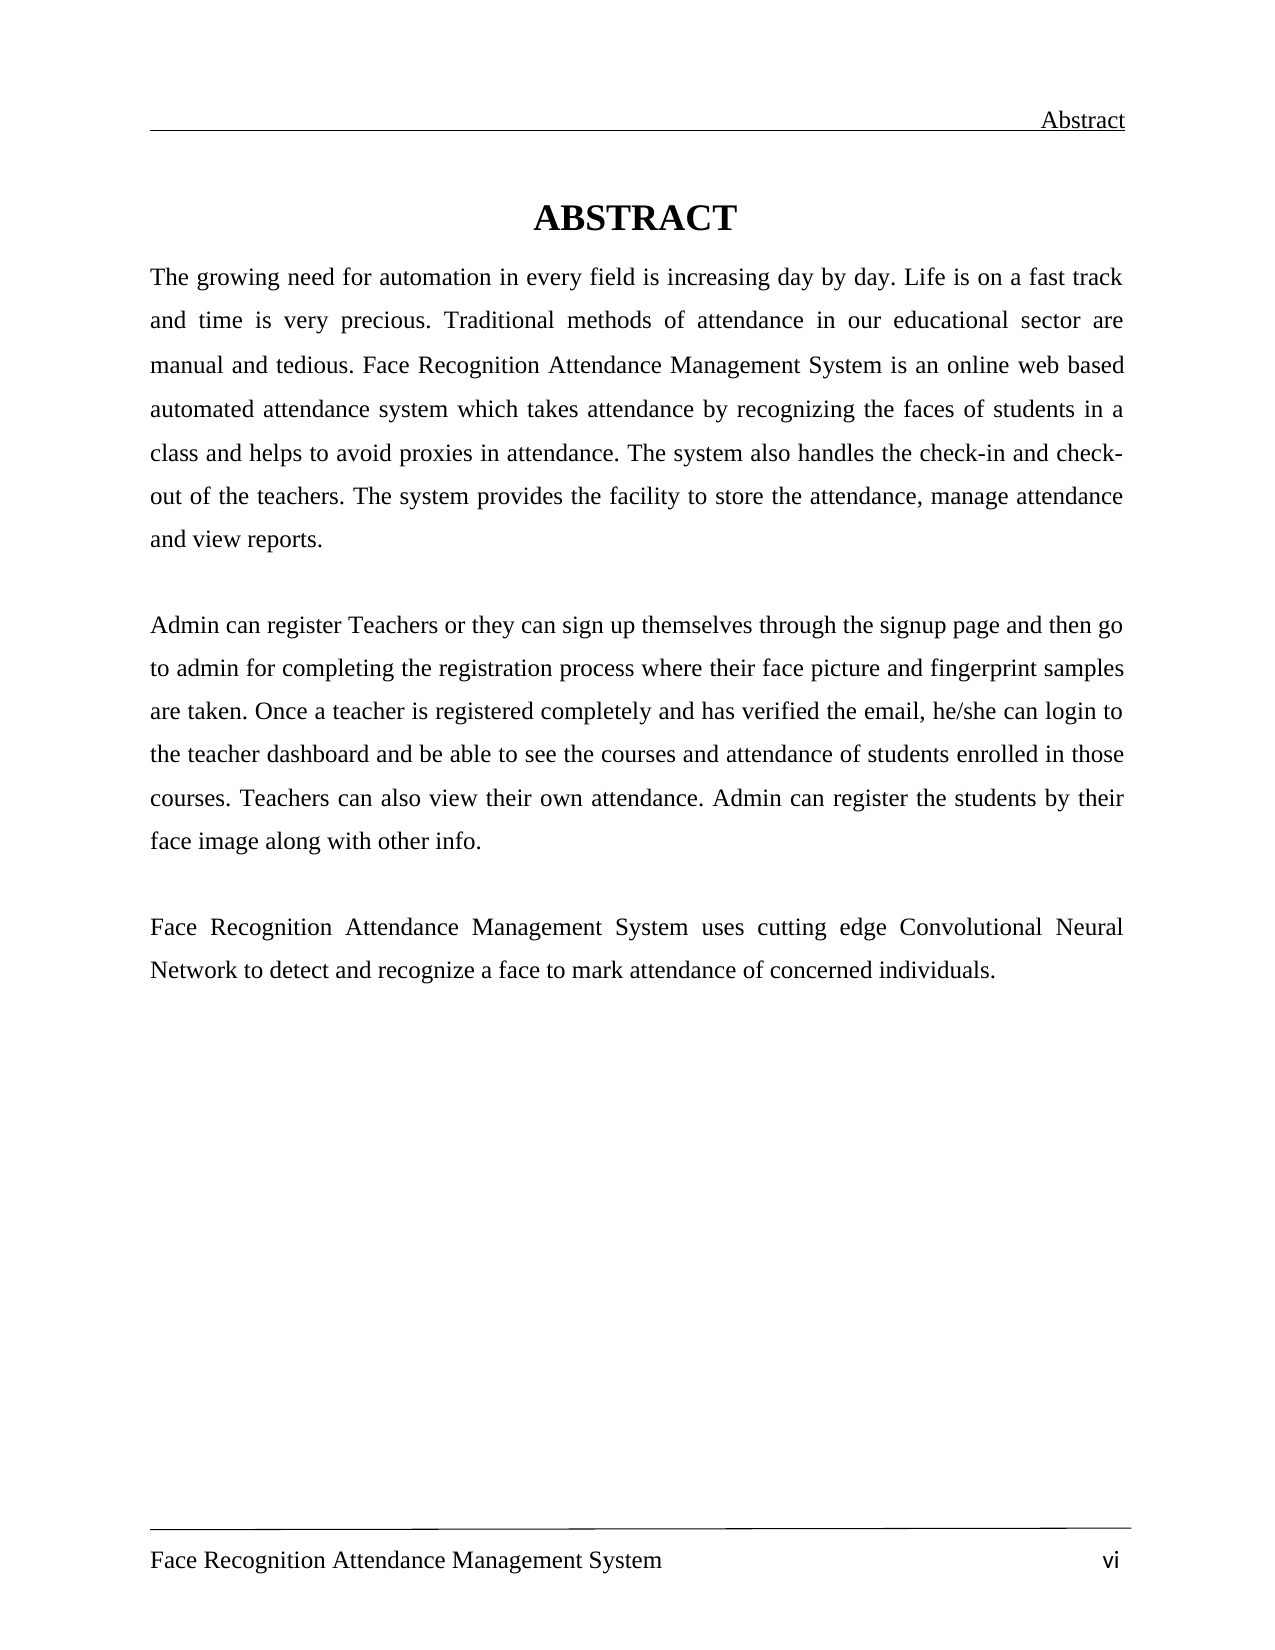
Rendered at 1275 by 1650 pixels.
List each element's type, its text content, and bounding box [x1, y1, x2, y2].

subtitle ABSTRACT [150, 196, 1120, 239]
text Admin can register Teachers or they can sign up themselves through the signup page and then go to admin for completing the registration process where their face picture and fingerprint samples are taken. Once a teacher is registered completely and has verified the email, he/she can login to the teacher dashboard and be able to see the courses and attendance of students enrolled in those courses. Teachers can also view their own attendance. Admin can register the students by their face image along with other info. [150, 610, 1125, 854]
text Face Recognition Attendance Management System uses cutting edge Convolutional Neural Network to detect and recognize a face to mark attendance of concerned individuals. [150, 912, 1125, 984]
text The growing need for automation in every field is increasing day by day. Life is on a fast track and time is very precious. Traditional methods of attendance in our educational sector are manual and tedious. Face Recognition Attendance Management System is an online web based automated attendance system which takes attendance by recognizing the faces of students in a class and helps to avoid proxies in attendance. The system also handles the check-in and check-out of the teachers. The system provides the facility to store the attendance, manage attendance and view reports. [150, 262, 1125, 553]
